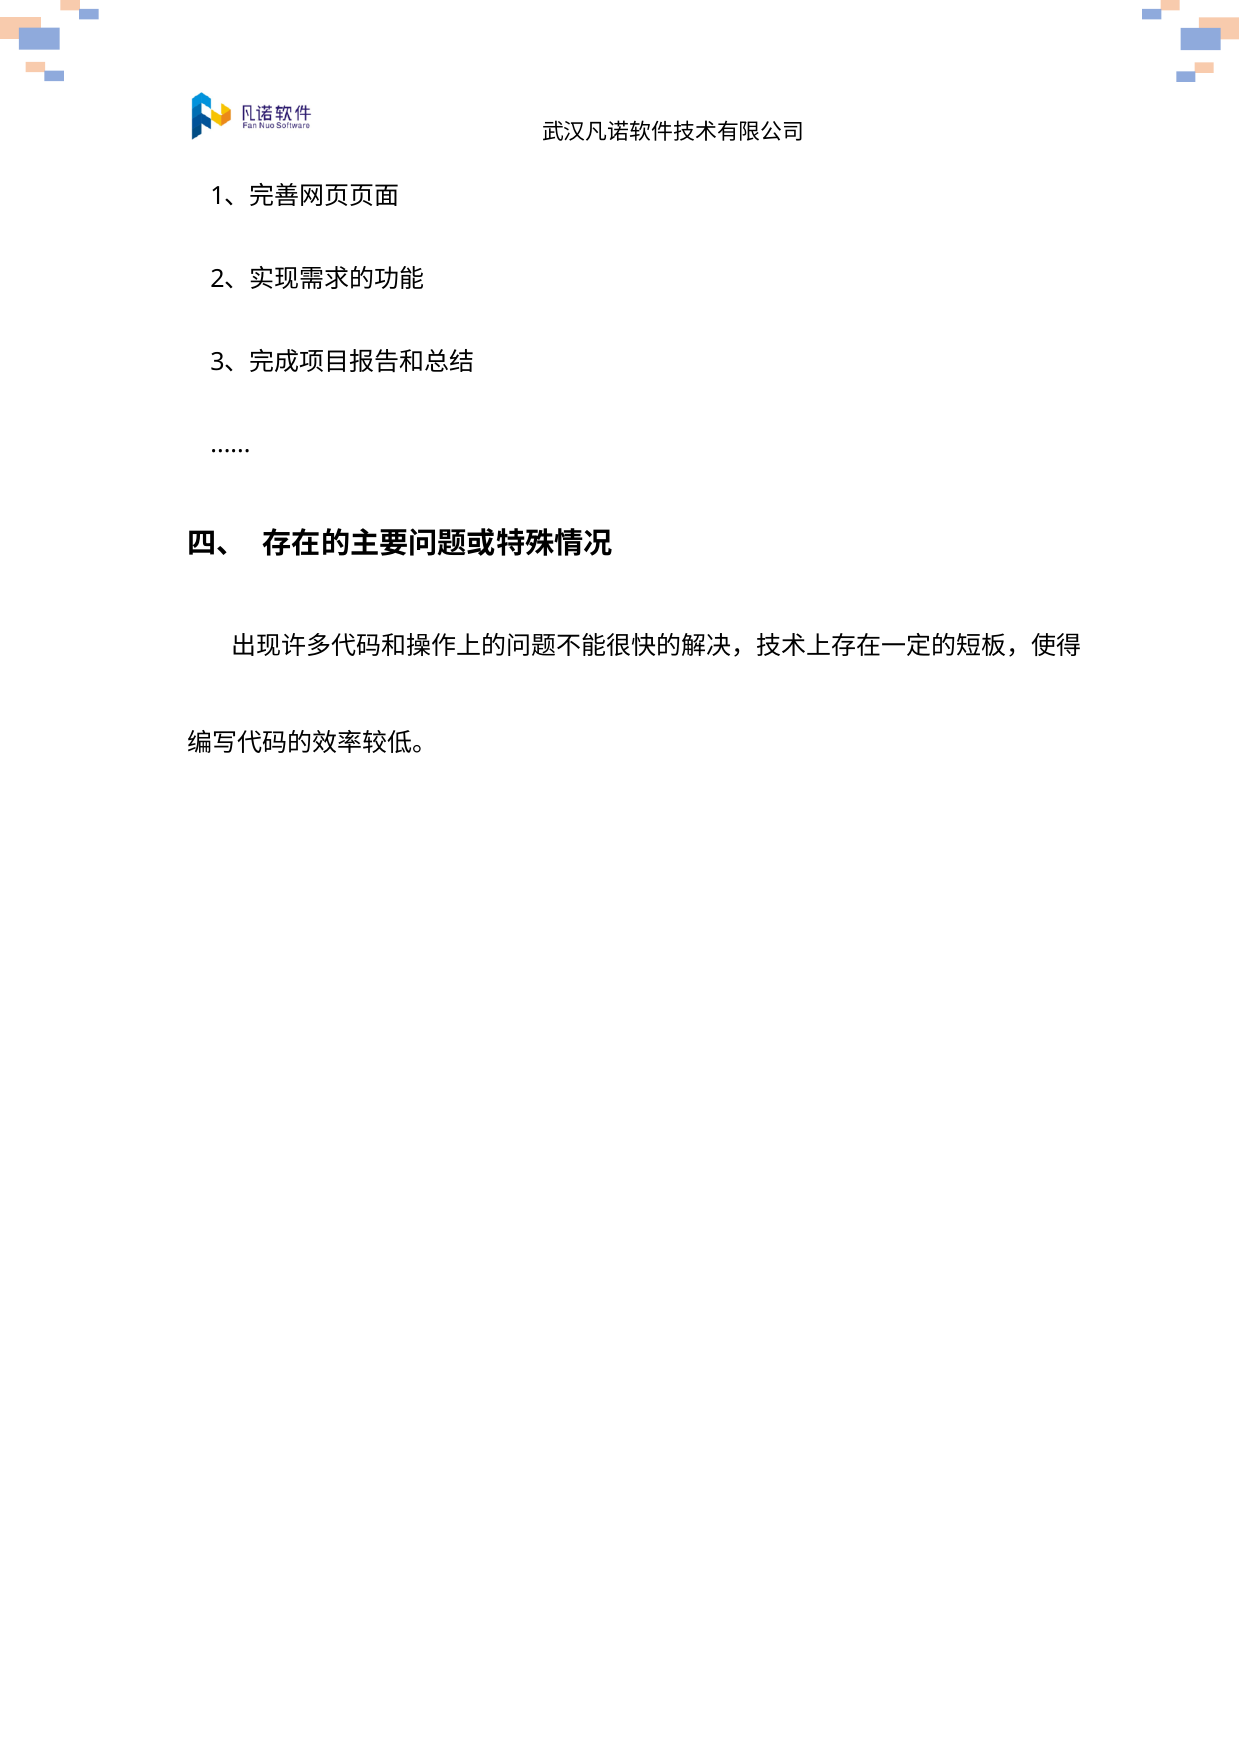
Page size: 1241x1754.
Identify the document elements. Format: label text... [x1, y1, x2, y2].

text 3、完成项目报告和总结 [210, 327, 1085, 392]
text 1、完善网页页面 [210, 161, 1085, 226]
text 出现许多代码和操作上的问题不能很快的解决，技术上存在一定的短板，使得编写代码的效率较低。 [187, 611, 1085, 773]
text 2、实现需求的功能 [210, 244, 1085, 309]
list 存在的主要问题或特殊情况 [187, 508, 1085, 573]
picture [187, 90, 314, 140]
text ...... [210, 410, 1085, 475]
